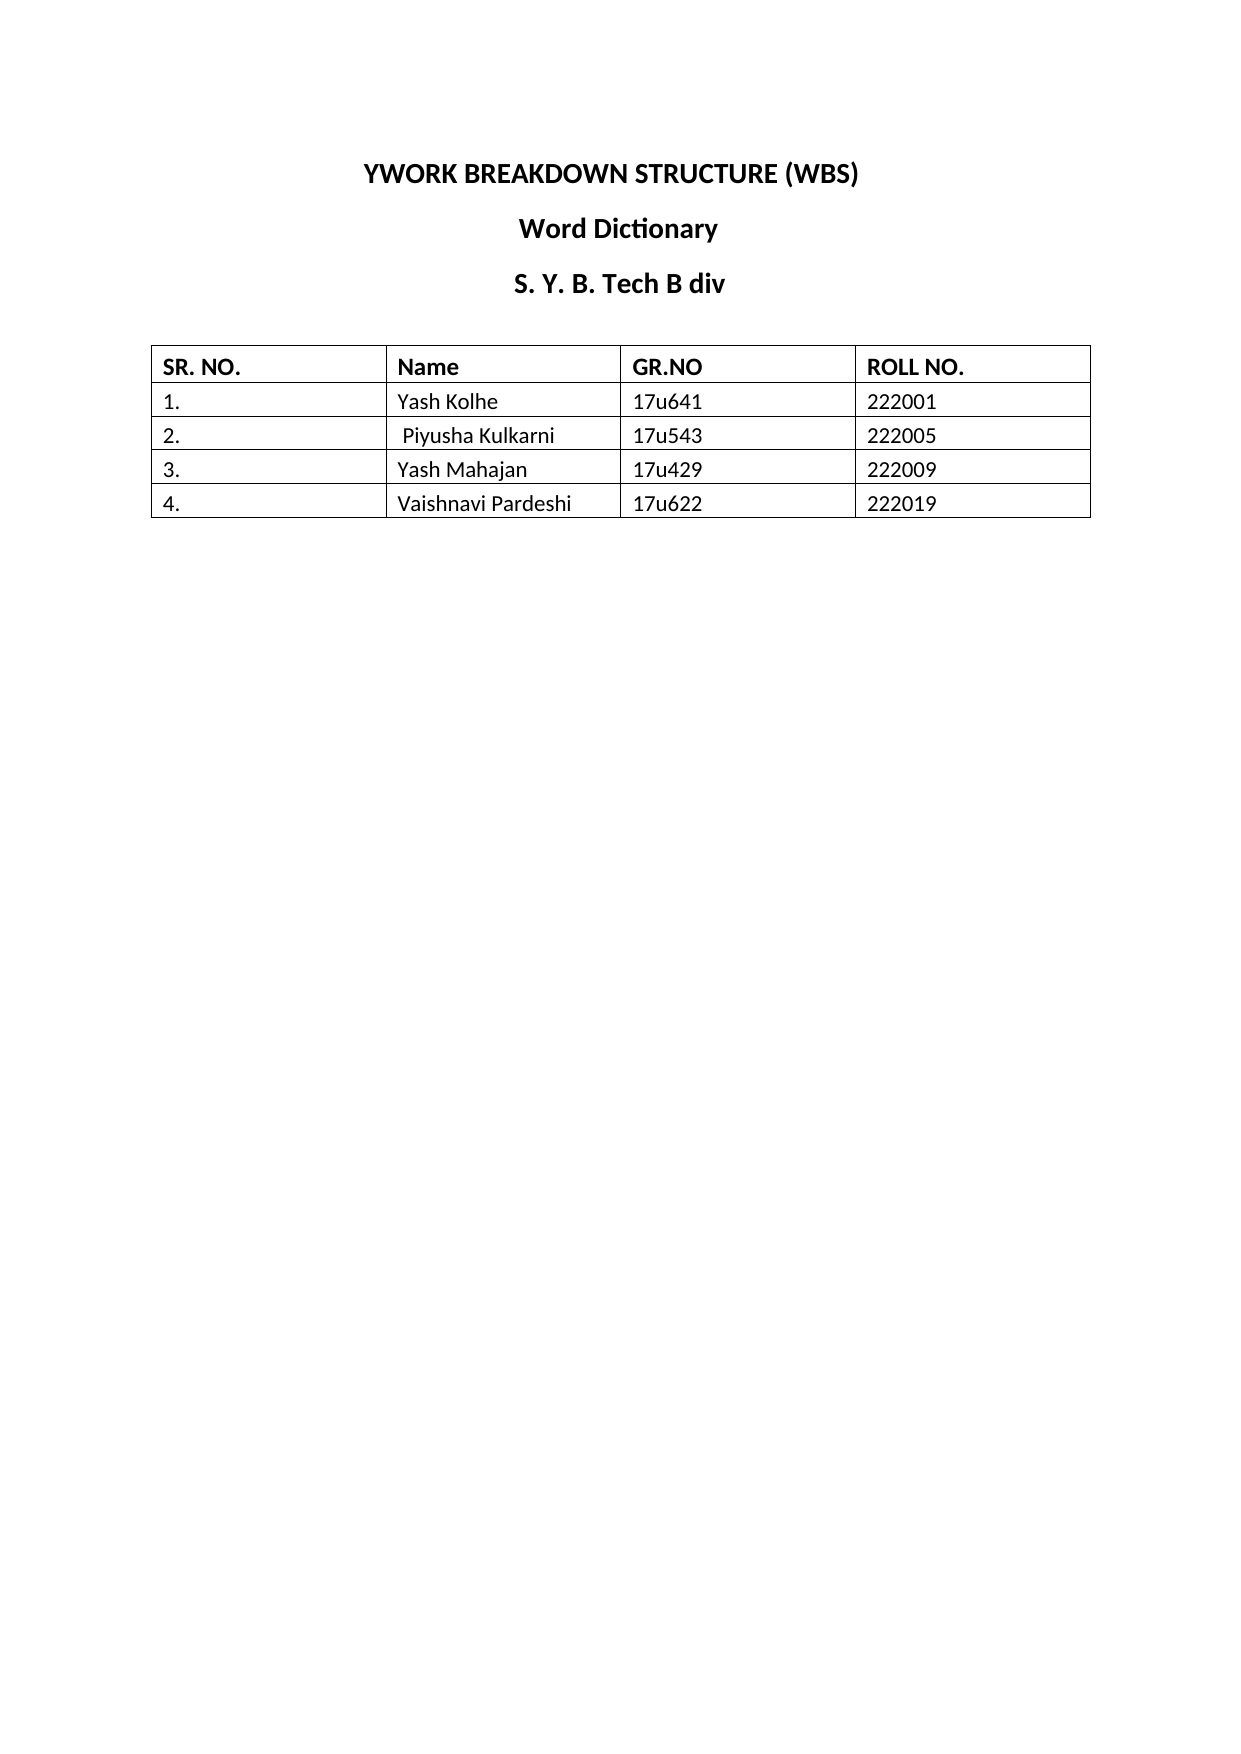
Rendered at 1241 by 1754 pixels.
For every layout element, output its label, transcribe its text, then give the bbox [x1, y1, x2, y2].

table_header Name [387, 346, 620, 382]
text Word Dictionary [519, 210, 1127, 246]
table_cell 17u622 [621, 484, 855, 517]
table_cell 222005 [856, 417, 1090, 449]
table_cell Piyusha Kulkarni [387, 417, 620, 449]
table_cell 1. [152, 383, 386, 416]
subtitle S. Y. B. Tech B div [150, 265, 1089, 301]
text YWORK BREAKDOWN STRUCTURE (WBS) [150, 155, 859, 190]
table_cell Vaishnavi Pardeshi [387, 484, 620, 517]
table_header ROLL NO. [856, 346, 1090, 382]
table_cell Yash Kolhe [387, 383, 620, 416]
table_cell 2. [152, 417, 386, 449]
table_header GR.NO [621, 346, 855, 382]
table_cell 17u543 [621, 417, 855, 449]
table_cell 4. [152, 484, 386, 517]
table_cell Yash Mahajan [387, 450, 620, 483]
table_cell 17u429 [621, 450, 855, 483]
table_cell 222009 [856, 450, 1090, 483]
table_cell 3. [152, 450, 386, 483]
table_cell 222001 [856, 383, 1090, 416]
table_cell 17u641 [621, 383, 855, 416]
table_header SR. NO. [152, 346, 386, 382]
table_cell 222019 [856, 484, 1090, 517]
